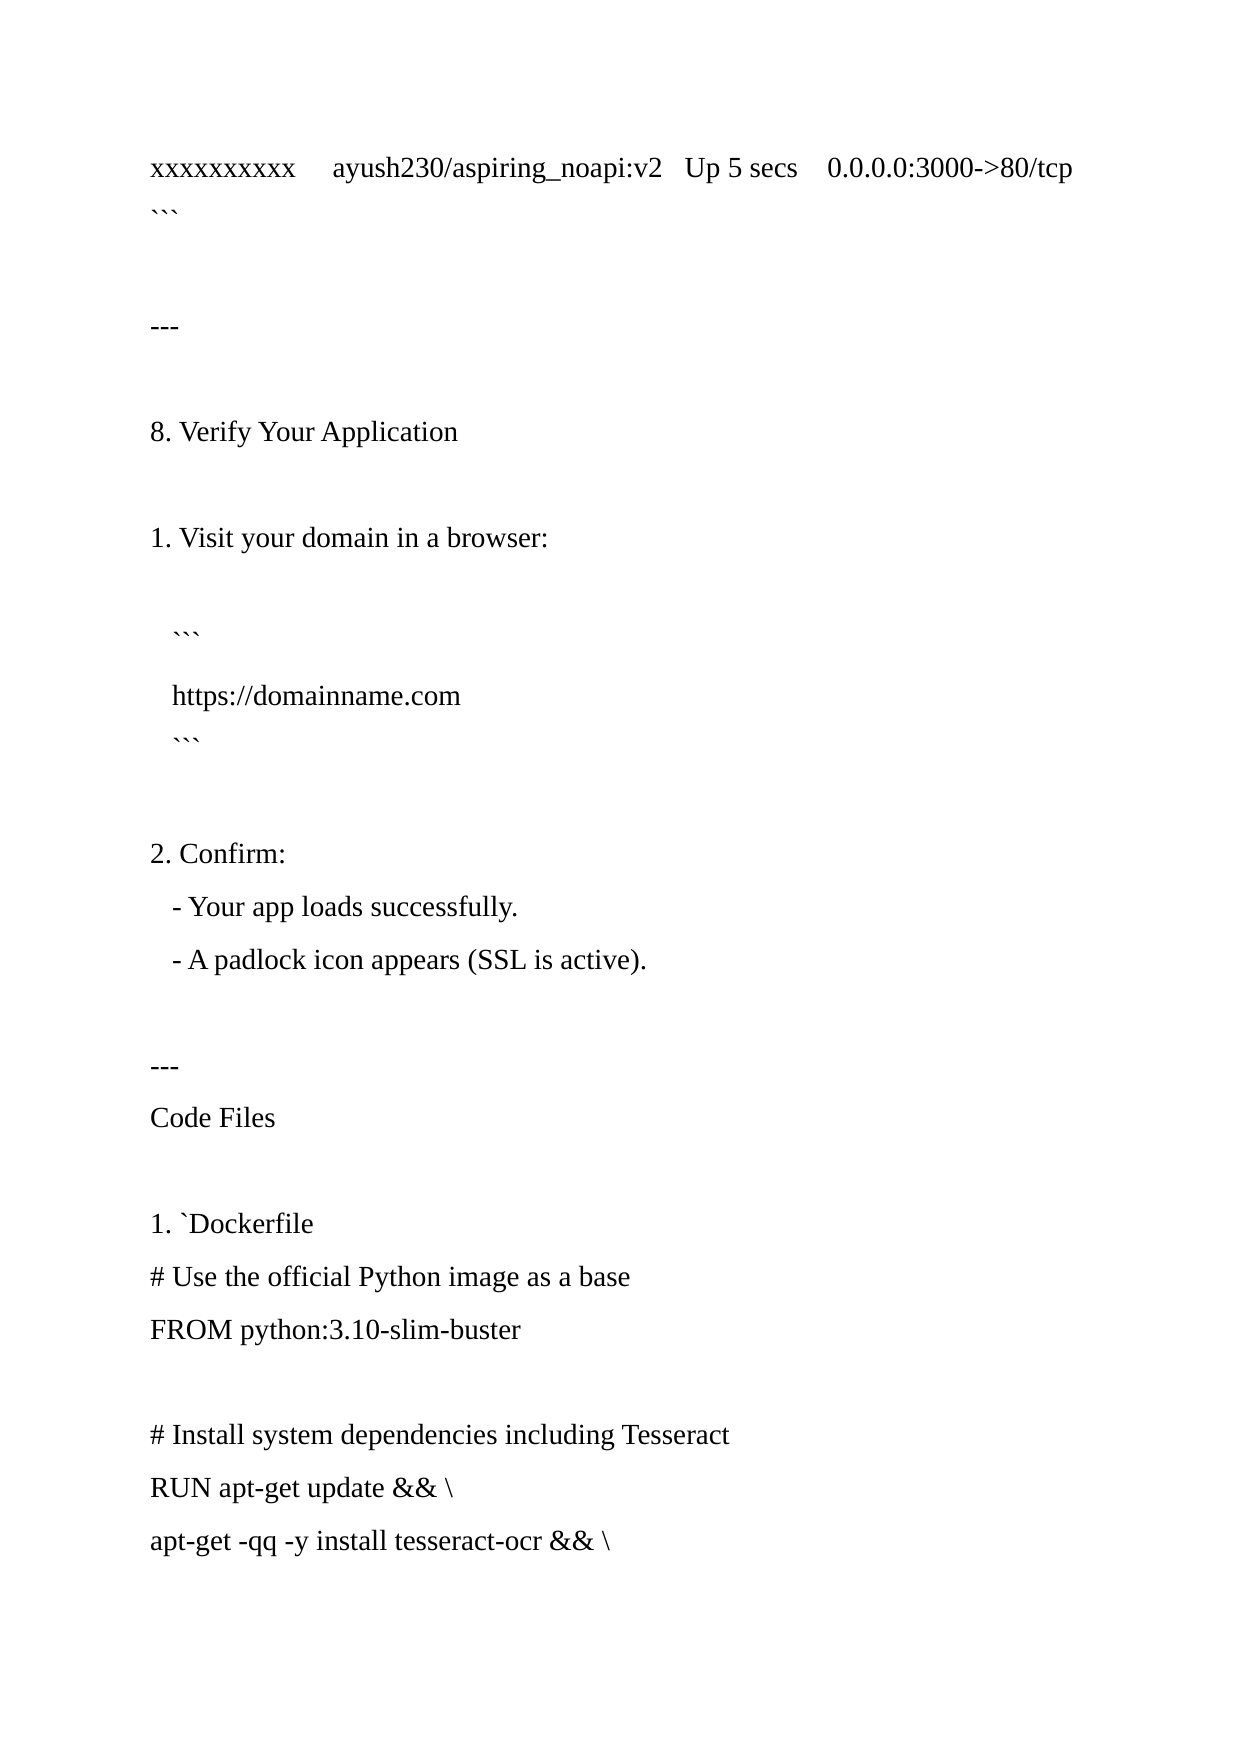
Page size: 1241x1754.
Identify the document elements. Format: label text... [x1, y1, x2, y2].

text Code Files [150, 1101, 1090, 1134]
text 2. Confirm: [150, 837, 1090, 870]
text - Your app loads successfully. [150, 889, 1090, 923]
text FROM python:3.10-slim-buster [150, 1312, 1090, 1345]
text --- [150, 1048, 1090, 1081]
text 1. `Dockerfile [150, 1206, 1090, 1240]
text ``` [150, 203, 1090, 236]
text ``` [150, 731, 1090, 764]
text # Install system dependencies including Tesseract [150, 1417, 1090, 1451]
text # Use the official Python image as a base [150, 1259, 1090, 1293]
text 8. Verify Your Application [150, 414, 1090, 448]
text https://domainname.com [150, 678, 1090, 712]
text xxxxxxxxxx ayush230/aspiring_noapi:v2 Up 5 secs 0.0.0.0:3000->80/tcp [150, 150, 1090, 183]
text RUN apt-get update && \ [150, 1470, 1090, 1504]
text apt-get -qq -y install tesseract-ocr && \ [150, 1523, 1090, 1557]
text ``` [150, 625, 1090, 659]
text --- [150, 308, 1090, 342]
text 1. Visit your domain in a browser: [150, 520, 1090, 553]
text - A padlock icon appears (SSL is active). [150, 942, 1090, 976]
